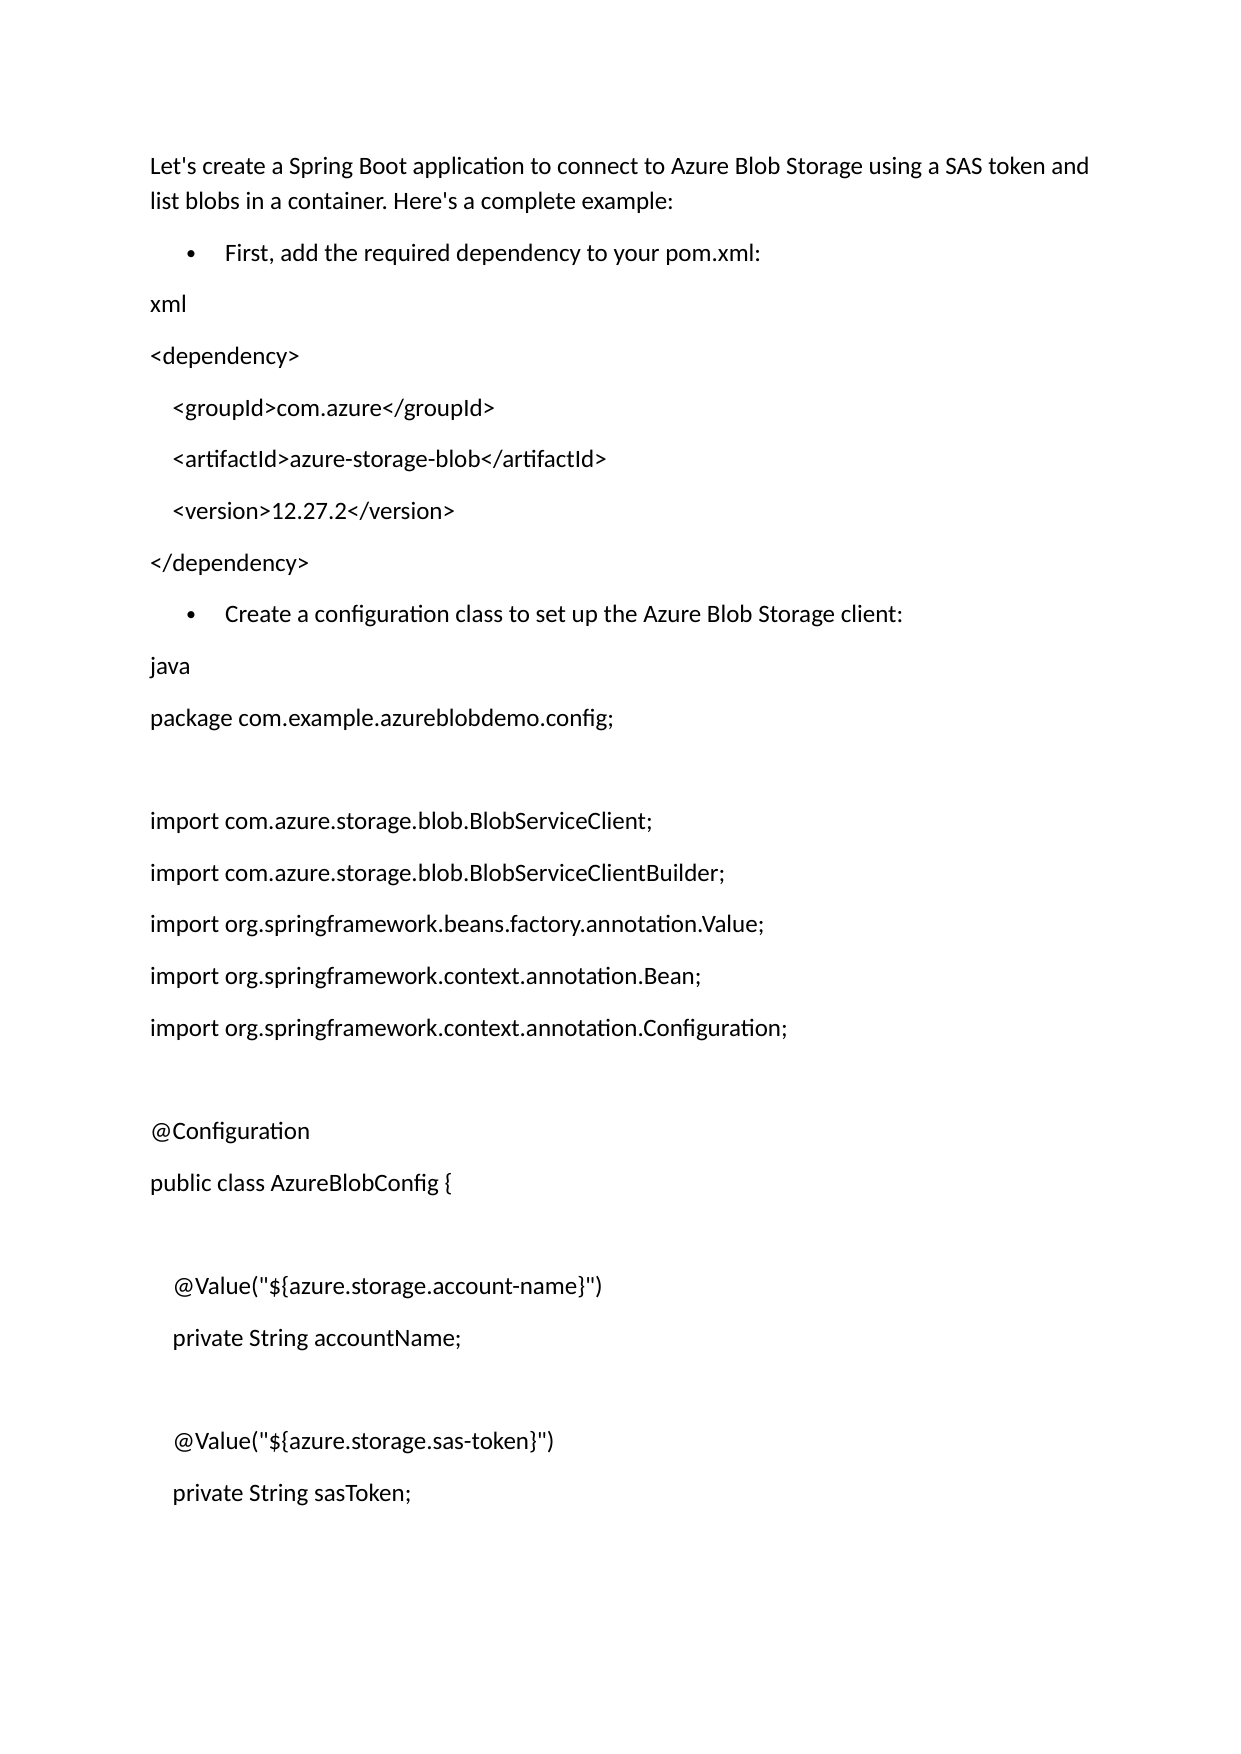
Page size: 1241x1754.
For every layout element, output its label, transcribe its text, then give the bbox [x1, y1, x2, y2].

text import com.azure.storage.blob.BlobServiceClientBuilder; [150, 857, 1090, 887]
text @Value("${azure.storage.sas-token}") [150, 1425, 1090, 1456]
text @Value("${azure.storage.account-name}") [150, 1270, 1090, 1301]
text xml [150, 288, 1090, 319]
text <version>12.27.2</version> [150, 495, 1090, 526]
text import org.springframework.beans.factory.annotation.Value; [150, 908, 1090, 939]
text java [150, 650, 1090, 681]
text package com.example.azureblobdemo.config; [150, 702, 1090, 732]
text </dependency> [150, 547, 1090, 577]
text import com.azure.storage.blob.BlobServiceClient; [150, 805, 1090, 836]
text private String sasToken; [150, 1477, 1090, 1507]
list First, add the required dependency to your pom.xml: [187, 237, 1090, 267]
list Create a configuration class to set up the Azure Blob Storage client: [187, 598, 1090, 629]
text import org.springframework.context.annotation.Configuration; [150, 1012, 1090, 1042]
text Let's create a Spring Boot application to connect to Azure Blob Storage using a SAS token and list blobs in a container. Here's a complete example: [150, 150, 1090, 216]
text <artifactId>azure-storage-blob</artifactId> [150, 443, 1090, 474]
text <groupId>com.azure</groupId> [150, 392, 1090, 422]
text <dependency> [150, 340, 1090, 371]
text public class AzureBlobConfig { [150, 1167, 1090, 1197]
text @Configuration [150, 1115, 1090, 1146]
text private String accountName; [150, 1322, 1090, 1352]
text import org.springframework.context.annotation.Bean; [150, 960, 1090, 991]
